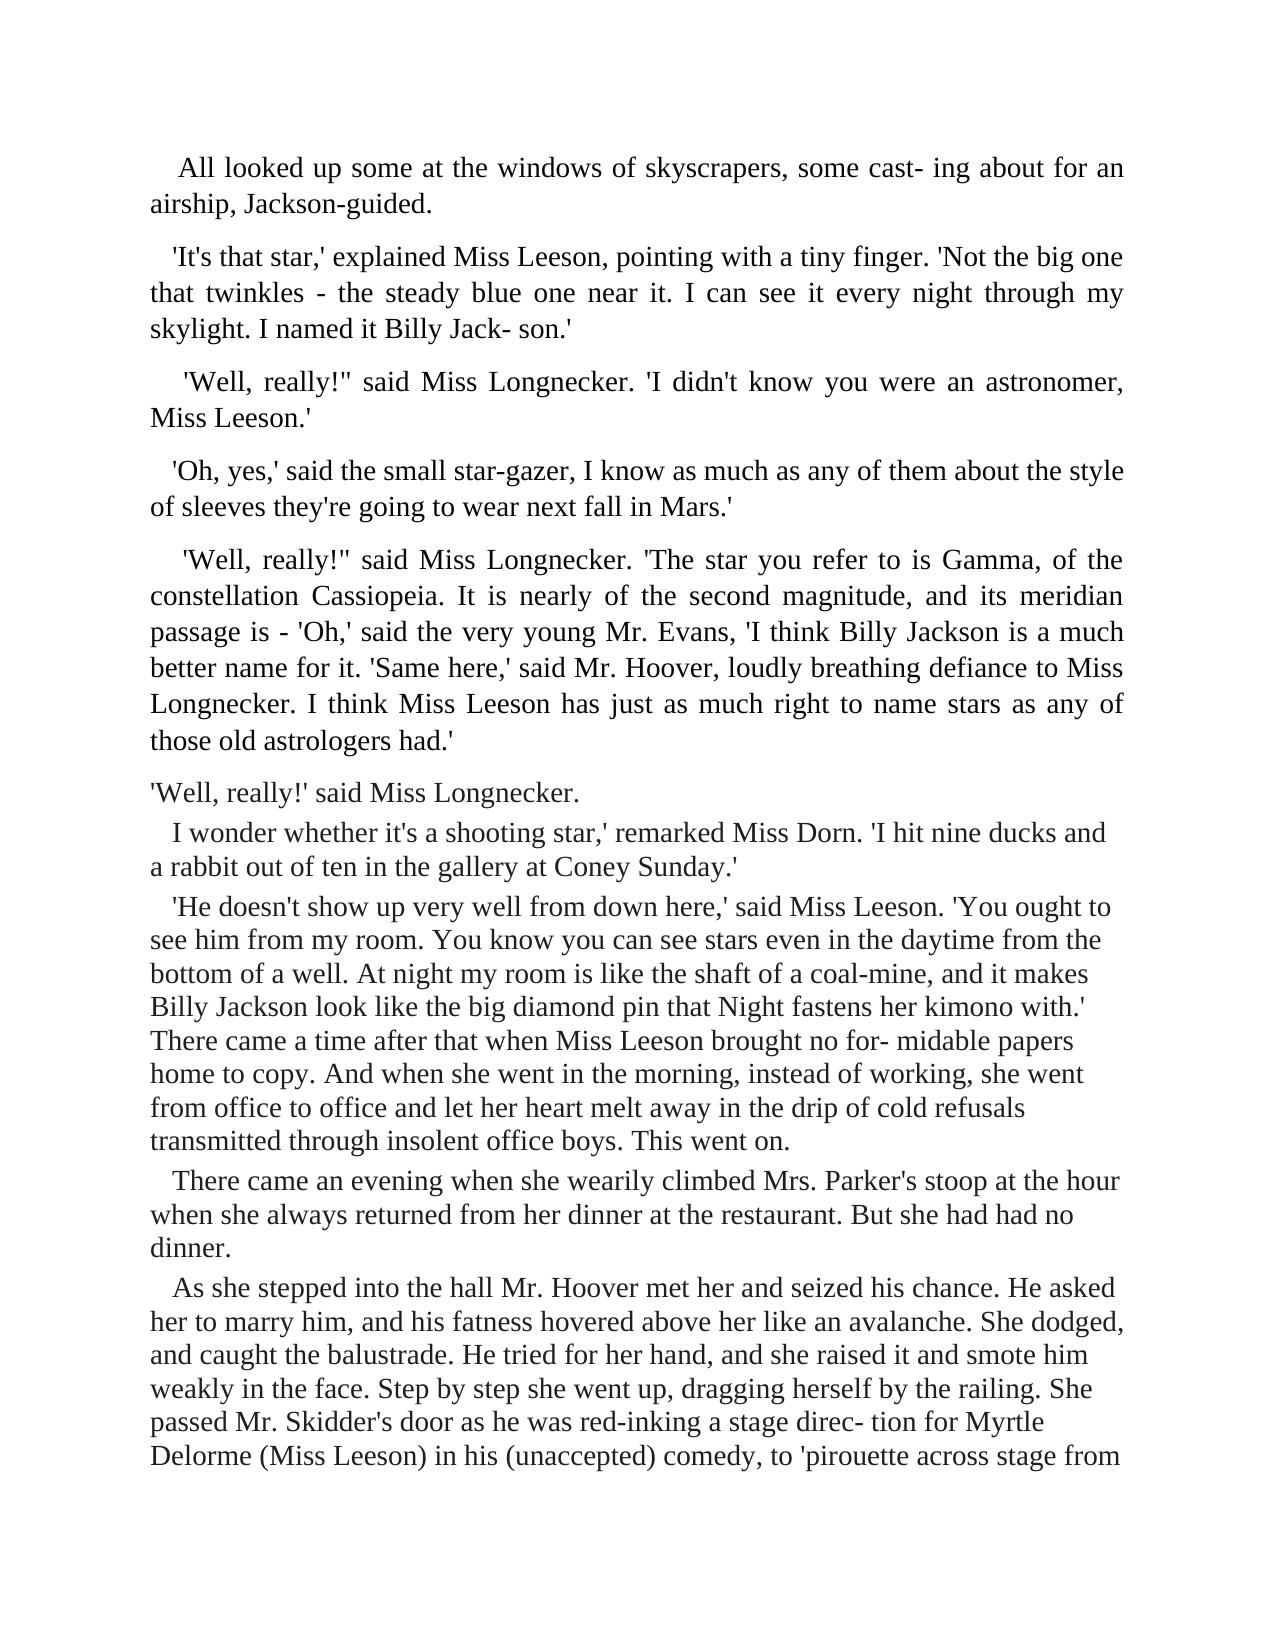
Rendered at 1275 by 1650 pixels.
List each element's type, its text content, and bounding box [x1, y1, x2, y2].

text There came an evening when she wearily climbed Mrs. Parker's stoop at the hour when she always returned from her dinner at the restaurant. But she had had no dinner. [150, 1163, 1125, 1264]
text I wonder whether it's a shooting star,' remarked Miss Dorn. 'I hit nine ducks and a rabbit out of ten in the gallery at Coney Sunday.' [150, 815, 1125, 882]
text 'Well, really!" said Miss Longnecker. 'The star you refer to is Gamma, of the constellation Cassiopeia. It is nearly of the second magnitude, and its meridian passage is - 'Oh,' said the very young Mr. Evans, 'I think Billy Jackson is a much better name for it. 'Same here,' said Mr. Hoover, loudly breathing defiance to Miss Longnecker. I think Miss Leeson has just as much right to name stars as any of those old astrologers had.' [150, 542, 1125, 756]
text 'He doesn't show up very well from down here,' said Miss Leeson. 'You ought to see him from my room. You know you can see stars even in the daytime from the bottom of a well. At night my room is like the shaft of a coal-mine, and it makes Billy Jackson look like the big diamond pin that Night fastens her kimono with.' There came a time after that when Miss Leeson brought no for- midable papers home to copy. And when she went in the morning, instead of working, she went from office to office and let her heart melt away in the drip of cold refusals transmitted through insolent office boys. This went on. [150, 889, 1125, 1157]
text 'Oh, yes,' said the small star-gazer, I know as much as any of them about the style of sleeves they're going to wear next fall in Mars.' [150, 453, 1125, 523]
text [150, 1270, 1125, 1471]
text All looked up some at the windows of skyscrapers, some cast- ing about for an airship, Jackson-guided. [150, 150, 1125, 220]
text 'It's that star,' explained Miss Leeson, pointing with a tiny finger. 'Not the big one that twinkles - the steady blue one near it. I can see it every night through my skylight. I named it Billy Jack- son.' [150, 239, 1125, 345]
text 'Well, really!" said Miss Longnecker. 'I didn't know you were an astronomer, Miss Leeson.' [150, 364, 1125, 434]
text 'Well, really!' said Miss Longnecker. [150, 776, 1125, 809]
